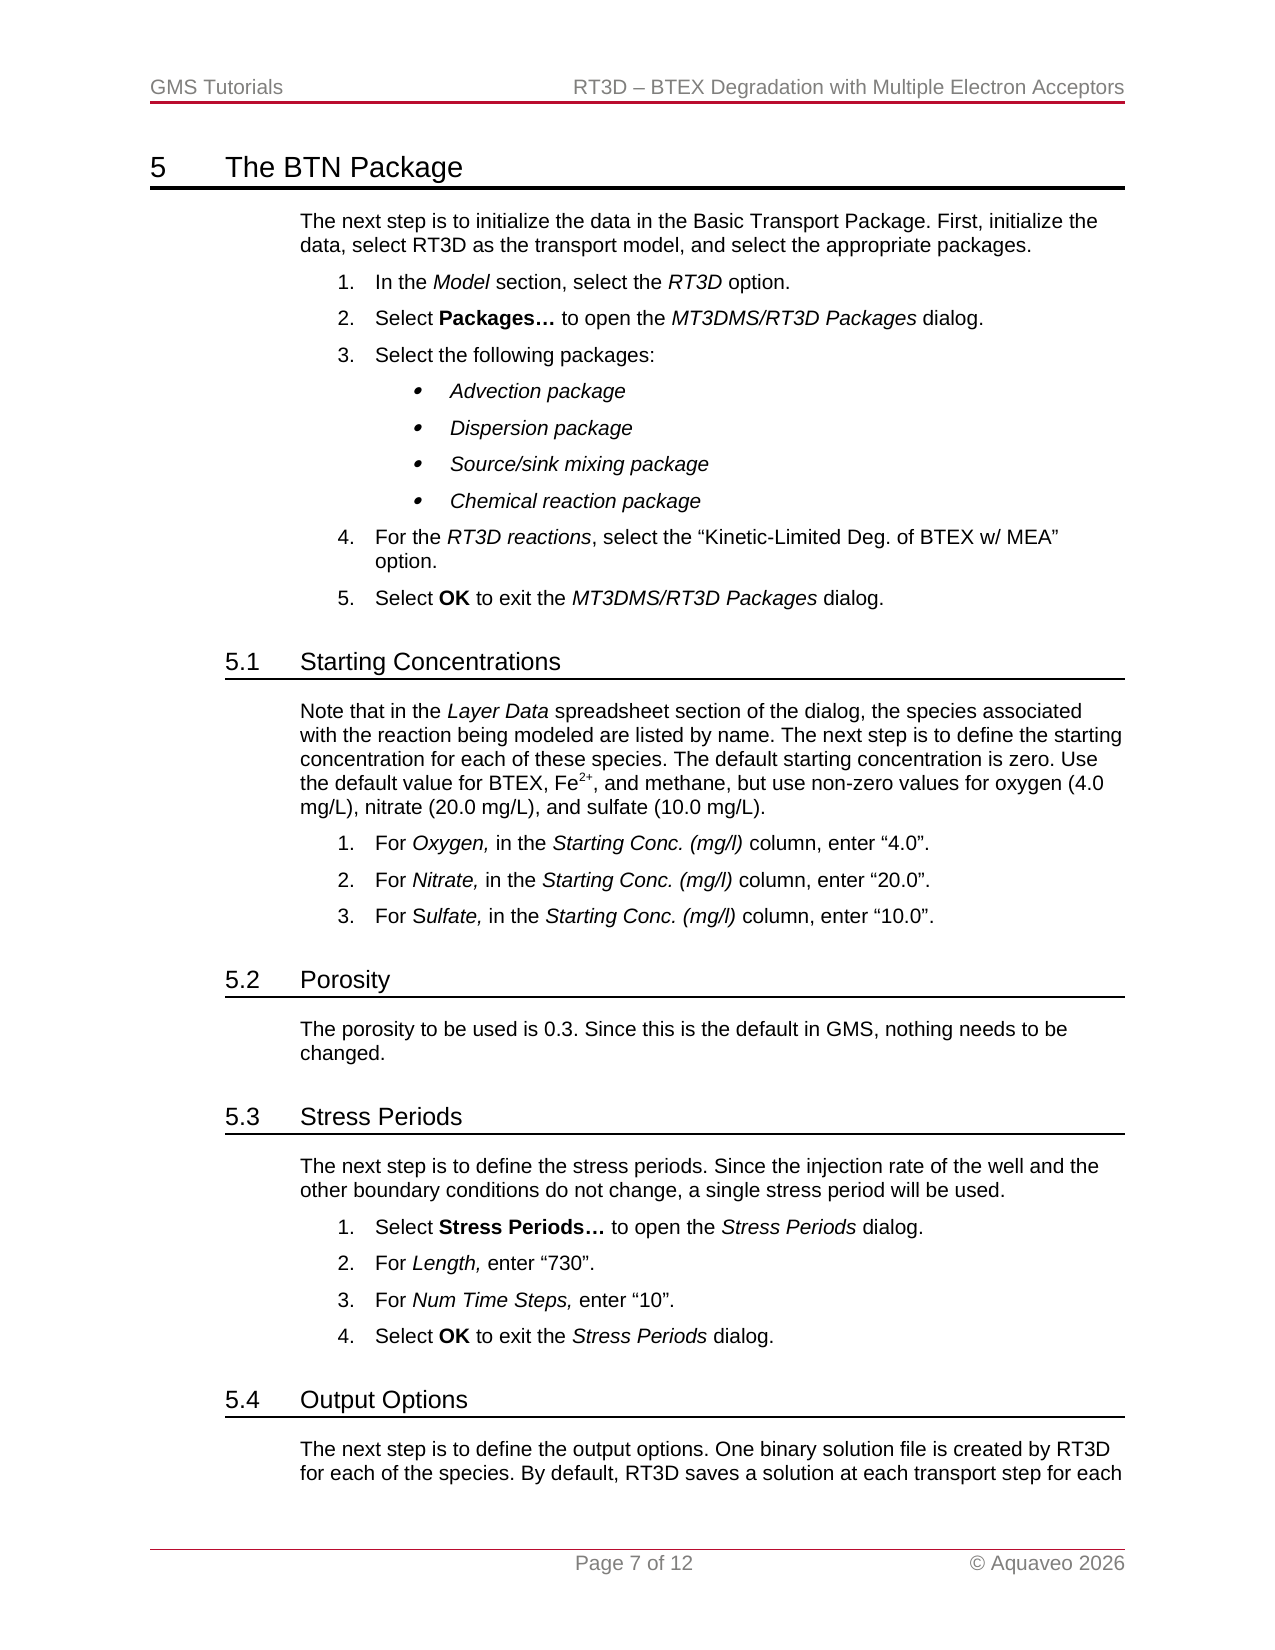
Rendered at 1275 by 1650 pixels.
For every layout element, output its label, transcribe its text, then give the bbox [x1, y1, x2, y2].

list Chemical reaction package [412, 488, 1125, 513]
list Select OK to exit the Stress Periods dialog. [337, 1324, 1125, 1348]
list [300, 1437, 1125, 1485]
list Advection package [412, 379, 1125, 403]
text The next step is to initialize the data in the Basic Transport Package. First, initialize the data, select RT3D as the transport model, and select the appropriate packages. [300, 209, 1125, 257]
list For Num Time Steps, enter “10”. [337, 1287, 1125, 1311]
list Dispersion package [412, 415, 1125, 439]
list Select Stress Periods… to open the Stress Periods dialog. [337, 1214, 1125, 1238]
text The next step is to define the stress periods. Since the injection rate of the well and the other boundary conditions do not change, a single stress period will be used. [300, 1154, 1125, 1202]
list For Nitrate, in the Starting Conc. (mg/l) column, enter “20.0”. [337, 867, 1125, 891]
list In the Model section, select the RT3D option. [337, 269, 1125, 293]
list For Length, enter “730”. [337, 1251, 1125, 1275]
subtitle Output Options [225, 1385, 1125, 1416]
list For the RT3D reactions, select the “Kinetic-Limited Deg. of BTEX w/ MEA” option. [337, 525, 1125, 573]
list Select OK to exit the MT3DMS/RT3D Packages dialog. [337, 586, 1125, 609]
subtitle Starting Concentrations [225, 647, 1125, 678]
subtitle Porosity [225, 965, 1125, 996]
list Select Packages… to open the MT3DMS/RT3D Packages dialog. [337, 306, 1125, 330]
text The porosity to be used is 0.3. Since this is the default in GMS, nothing needs to be changed. [300, 1017, 1125, 1065]
list For Sulfate, in the Starting Conc. (mg/l) column, enter “10.0”. [337, 904, 1125, 928]
list For Oxygen, in the Starting Conc. (mg/l) column, enter “4.0”. [337, 831, 1125, 855]
list Select the following packages: [337, 342, 1125, 366]
list Source/sink mixing package [412, 452, 1125, 476]
subtitle The BTN Package [150, 150, 1125, 186]
text Note that in the Layer Data spreadsheet section of the dialog, the species associated with the reaction being modeled are listed by name. The next step is to define the starting concentration for each of these species. The default starting concentration is zero. Use the default value for BTEX, Fe2+, and methane, but use non-zero values for oxygen (4.0 mg/L), nitrate (20.0 mg/L), and sulfate (10.0 mg/L). [300, 699, 1125, 818]
subtitle Stress Periods [225, 1102, 1125, 1133]
